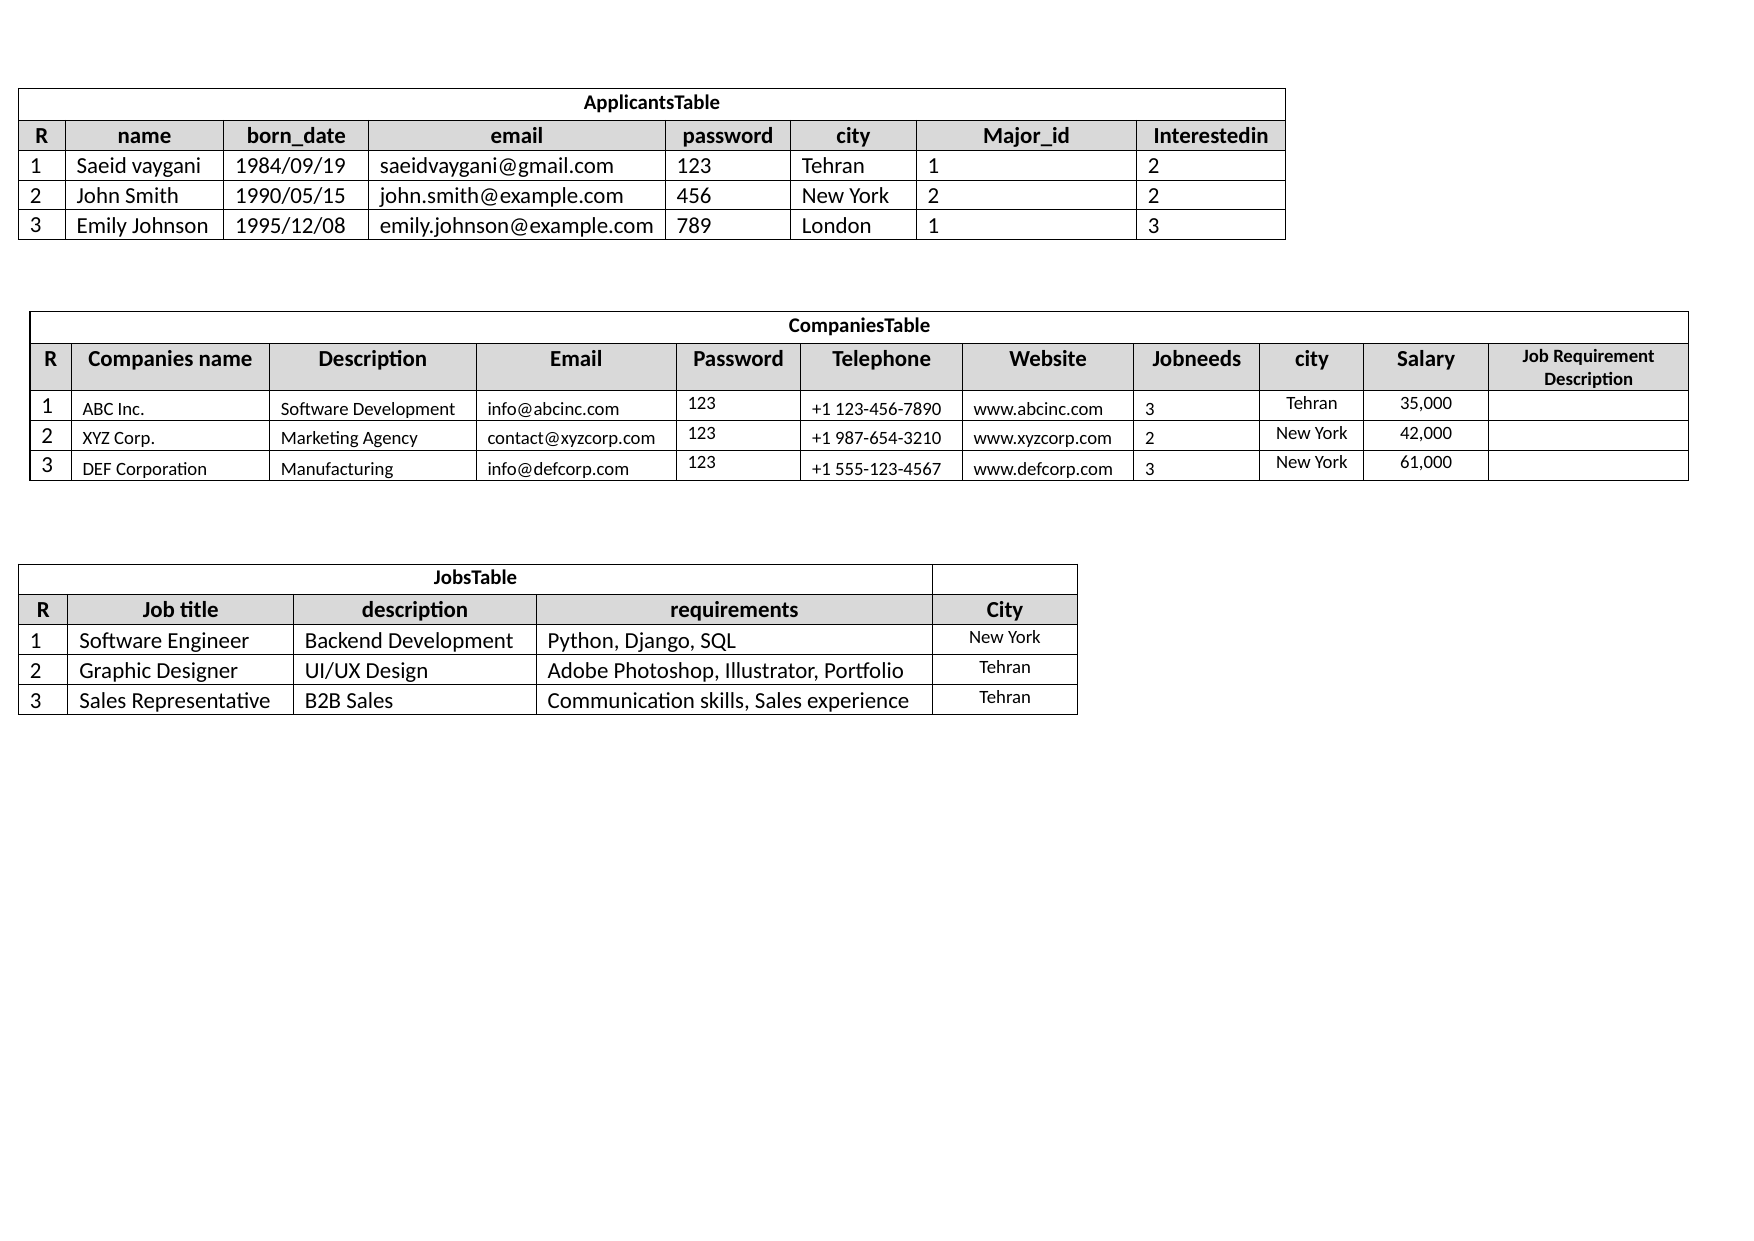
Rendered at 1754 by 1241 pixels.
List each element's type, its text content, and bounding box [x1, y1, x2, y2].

table_header ApplicantsTable [19, 89, 1285, 120]
table_cell Website [963, 344, 1133, 390]
table_cell Job title [68, 595, 293, 624]
table_cell description [294, 595, 536, 624]
table_cell www.abcinc.com [963, 391, 1133, 420]
table_cell R [31, 344, 71, 390]
table_cell Adobe Photoshop, Illustrator, Portfolio [537, 655, 932, 684]
table_header JobsTable [19, 565, 932, 594]
table_cell Description [270, 344, 476, 390]
table_cell Manufacturing [270, 451, 476, 480]
table_cell 1 [19, 151, 65, 180]
table_header CompaniesTable [31, 312, 1688, 343]
table_cell Major_id [917, 121, 1136, 150]
table_cell Python, Django, SQL [537, 625, 932, 654]
table_cell Tehran [933, 655, 1077, 684]
table_cell saeidvaygani@gmail.com [369, 151, 665, 180]
table_cell New York [1260, 451, 1363, 480]
table_cell 3 [19, 210, 65, 239]
table_cell John Smith [66, 181, 223, 209]
table_cell +1 123-456-7890 [801, 391, 962, 420]
table_cell Password [677, 344, 800, 390]
table_cell 123 [677, 451, 800, 480]
table_cell +1 987-654-3210 [801, 421, 962, 449]
table_cell 3 [1134, 451, 1259, 480]
table_cell info@abcinc.com [477, 391, 676, 420]
table_cell 2 [1137, 151, 1285, 180]
table_cell 3 [31, 451, 71, 480]
table_cell Software Engineer [68, 625, 293, 654]
table_cell 3 [1137, 210, 1285, 239]
table_cell 1984/09/19 [224, 151, 368, 180]
table_cell UI/UX Design [294, 655, 536, 684]
table_cell Salary [1364, 344, 1488, 390]
table_cell Emily Johnson [66, 210, 223, 239]
table_cell Saeid vaygani [66, 151, 223, 180]
table_cell city [791, 121, 916, 150]
table_cell Communication skills, Sales experience [537, 685, 932, 714]
table_cell 3 [19, 685, 67, 714]
table_cell info@defcorp.com [477, 451, 676, 480]
table_cell Email [477, 344, 676, 390]
table_cell Backend Development [294, 625, 536, 654]
table_cell Interestedin [1137, 121, 1285, 150]
table_cell www.defcorp.com [963, 451, 1133, 480]
table_cell 1 [31, 391, 71, 420]
table_cell 2 [31, 421, 71, 449]
table_cell 123 [677, 391, 800, 420]
table_cell 2 [19, 181, 65, 209]
table_cell Companies name [72, 344, 269, 390]
table_cell name [66, 121, 223, 150]
table_cell 2 [1137, 181, 1285, 209]
table_cell password [666, 121, 790, 150]
table_cell 2 [19, 655, 67, 684]
table_cell Telephone [801, 344, 962, 390]
table_cell 42,000 [1364, 421, 1488, 449]
table_cell 1 [917, 151, 1136, 180]
table_cell Tehran [791, 151, 916, 180]
table_cell Software Development [270, 391, 476, 420]
table_cell 456 [666, 181, 790, 209]
table_cell Job Requirement Description [1489, 344, 1688, 390]
table_cell 61,000 [1364, 451, 1488, 480]
table_cell New York [791, 181, 916, 209]
table_cell 2 [1134, 421, 1259, 449]
table_cell ABC Inc. [72, 391, 269, 420]
table_cell New York [933, 625, 1077, 654]
table_cell 1995/12/08 [224, 210, 368, 239]
table_cell Jobneeds [1134, 344, 1259, 390]
table_cell Sales Representative [68, 685, 293, 714]
table_cell born_date [224, 121, 368, 150]
table_cell B2B Sales [294, 685, 536, 714]
table_cell 1 [917, 210, 1136, 239]
table_cell 2 [917, 181, 1136, 209]
table_cell 35,000 [1364, 391, 1488, 420]
table_cell 1 [19, 625, 67, 654]
table_cell 123 [677, 421, 800, 449]
table_cell Tehran [933, 685, 1077, 714]
table_cell requirements [537, 595, 932, 624]
table_cell R [19, 595, 67, 624]
table_cell +1 555-123-4567 [801, 451, 962, 480]
table_cell [1489, 391, 1688, 420]
table_cell email [369, 121, 665, 150]
table_cell www.xyzcorp.com [963, 421, 1133, 449]
table_cell [1489, 451, 1688, 480]
table_cell New York [1260, 421, 1363, 449]
table_cell 1990/05/15 [224, 181, 368, 209]
table_cell XYZ Corp. [72, 421, 269, 449]
table_cell contact@xyzcorp.com [477, 421, 676, 449]
table_cell 789 [666, 210, 790, 239]
table_cell [1489, 421, 1688, 449]
table_cell Graphic Designer [68, 655, 293, 684]
table_cell emily.johnson@example.com [369, 210, 665, 239]
table_cell 3 [1134, 391, 1259, 420]
table_cell john.smith@example.com [369, 181, 665, 209]
table_cell 123 [666, 151, 790, 180]
table_cell London [791, 210, 916, 239]
table_cell R [19, 121, 65, 150]
table_cell city [1260, 344, 1363, 390]
table_cell City [933, 595, 1077, 624]
table_header [933, 565, 1077, 594]
table_cell Marketing Agency [270, 421, 476, 449]
table_cell DEF Corporation [72, 451, 269, 480]
table_cell Tehran [1260, 391, 1363, 420]
